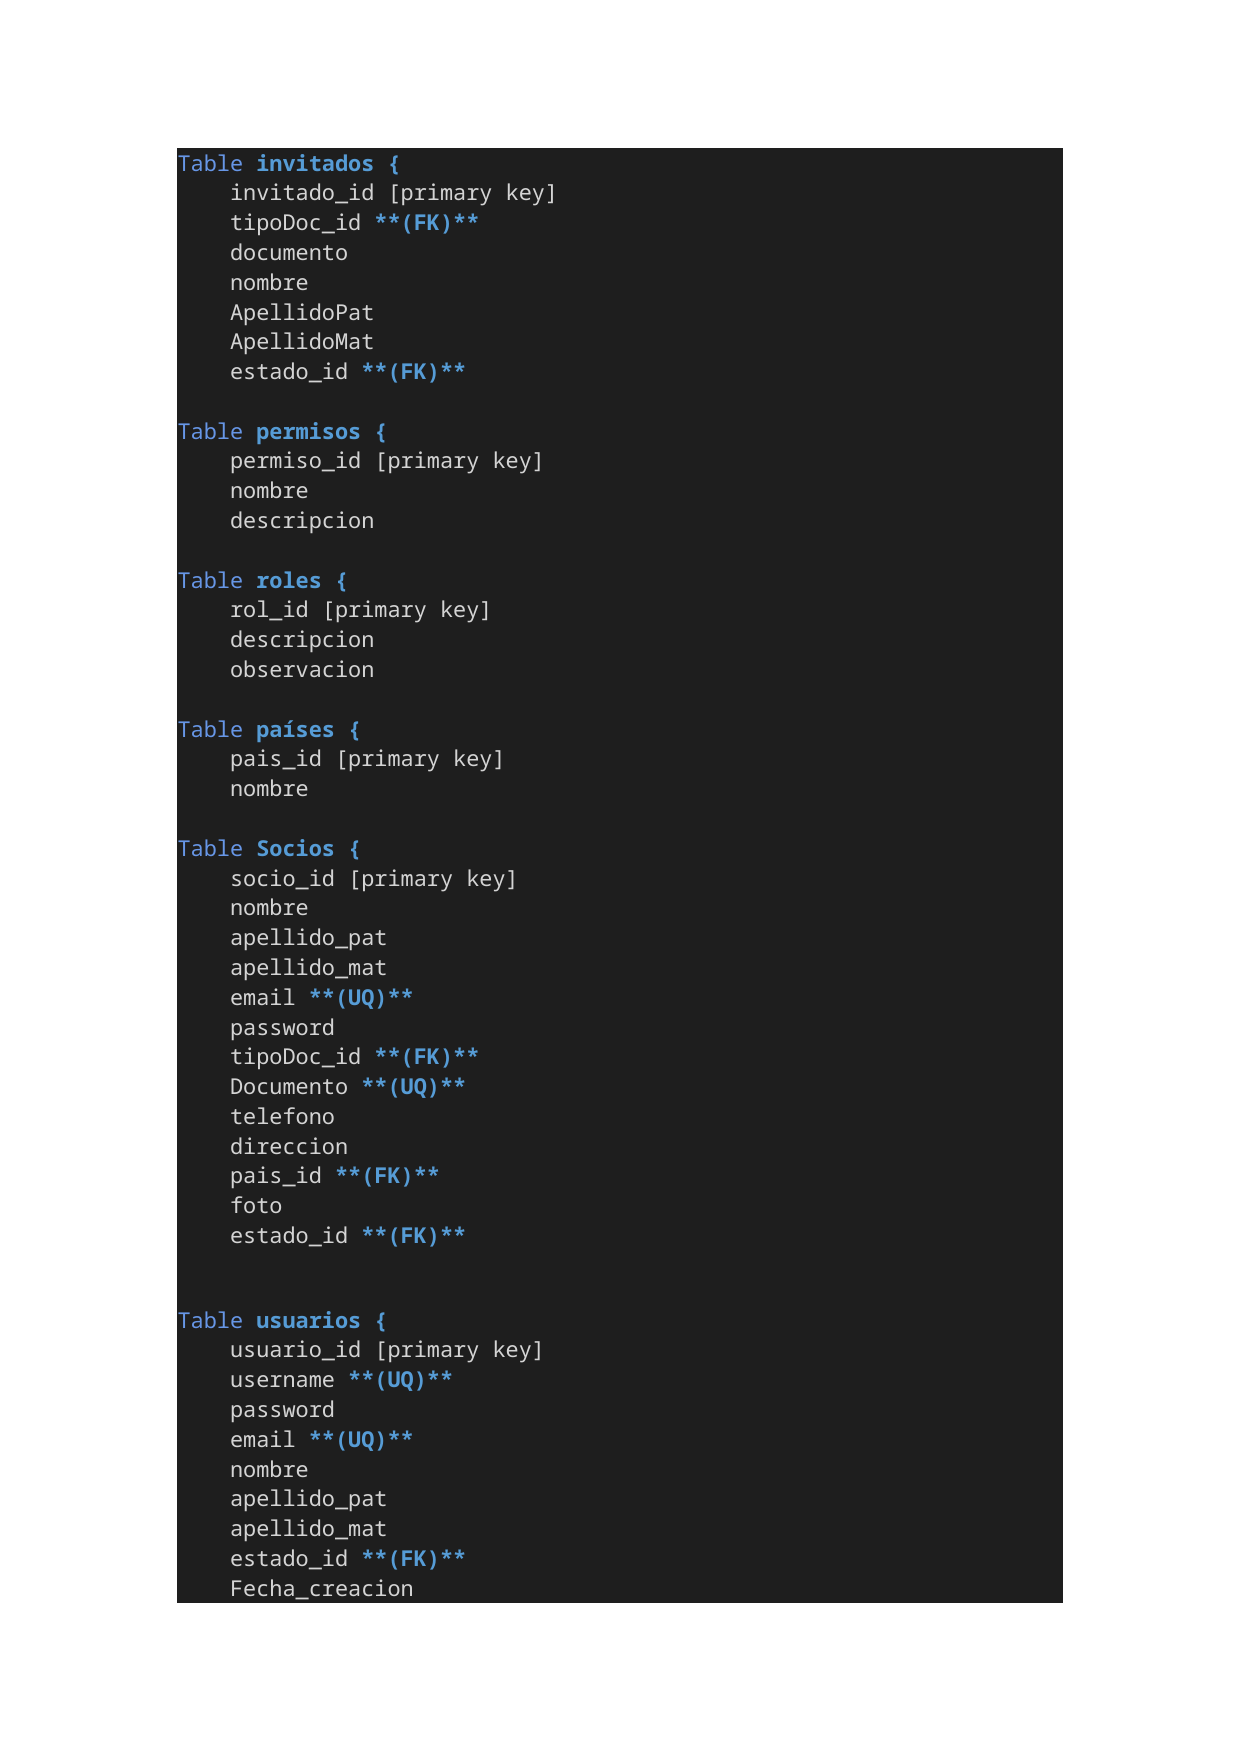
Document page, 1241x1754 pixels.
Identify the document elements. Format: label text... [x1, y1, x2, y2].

text Fecha_creacion [177, 1573, 1063, 1603]
text nombre [177, 1454, 1063, 1483]
text usuario_id [primary key] [177, 1334, 1063, 1364]
text Table invitados { [177, 148, 1063, 177]
text telefono [177, 1101, 1063, 1131]
text estado_id **(FK)** [177, 1543, 1063, 1573]
text password [177, 1012, 1063, 1041]
text foto [177, 1190, 1063, 1220]
text nombre [177, 475, 1063, 505]
text password [177, 1394, 1063, 1424]
text estado_id **(FK)** [177, 356, 1063, 386]
text Table roles { [177, 565, 1063, 594]
text observacion [177, 654, 1063, 684]
text email **(UQ)** [177, 1424, 1063, 1454]
text permiso_id [primary key] [177, 446, 1063, 475]
text tipoDoc_id **(FK)** [177, 1041, 1063, 1071]
text Table permisos { [177, 416, 1063, 446]
text direccion [177, 1131, 1063, 1161]
text nombre [177, 267, 1063, 297]
text socio_id [primary key] [177, 863, 1063, 892]
text rol_id [primary key] [177, 594, 1063, 624]
text nombre [177, 773, 1063, 803]
text username **(UQ)** [177, 1364, 1063, 1394]
text estado_id **(FK)** [177, 1220, 1063, 1250]
text descripcion [177, 505, 1063, 535]
text Table países { [177, 714, 1063, 743]
text ApellidoPat [177, 297, 1063, 326]
text descripcion [177, 624, 1063, 654]
text apellido_pat [177, 1483, 1063, 1513]
text Table usuarios { [177, 1305, 1063, 1334]
text Documento **(UQ)** [177, 1071, 1063, 1101]
text apellido_mat [177, 1513, 1063, 1543]
text ApellidoMat [177, 326, 1063, 356]
text email **(UQ)** [177, 982, 1063, 1012]
text apellido_mat [177, 952, 1063, 982]
text pais_id **(FK)** [177, 1161, 1063, 1190]
text tipoDoc_id **(FK)** [177, 207, 1063, 237]
text invitado_id [primary key] [177, 177, 1063, 207]
text pais_id [primary key] [177, 743, 1063, 773]
text documento [177, 237, 1063, 267]
text nombre [177, 892, 1063, 922]
text apellido_pat [177, 922, 1063, 952]
text Table Socios { [177, 833, 1063, 863]
